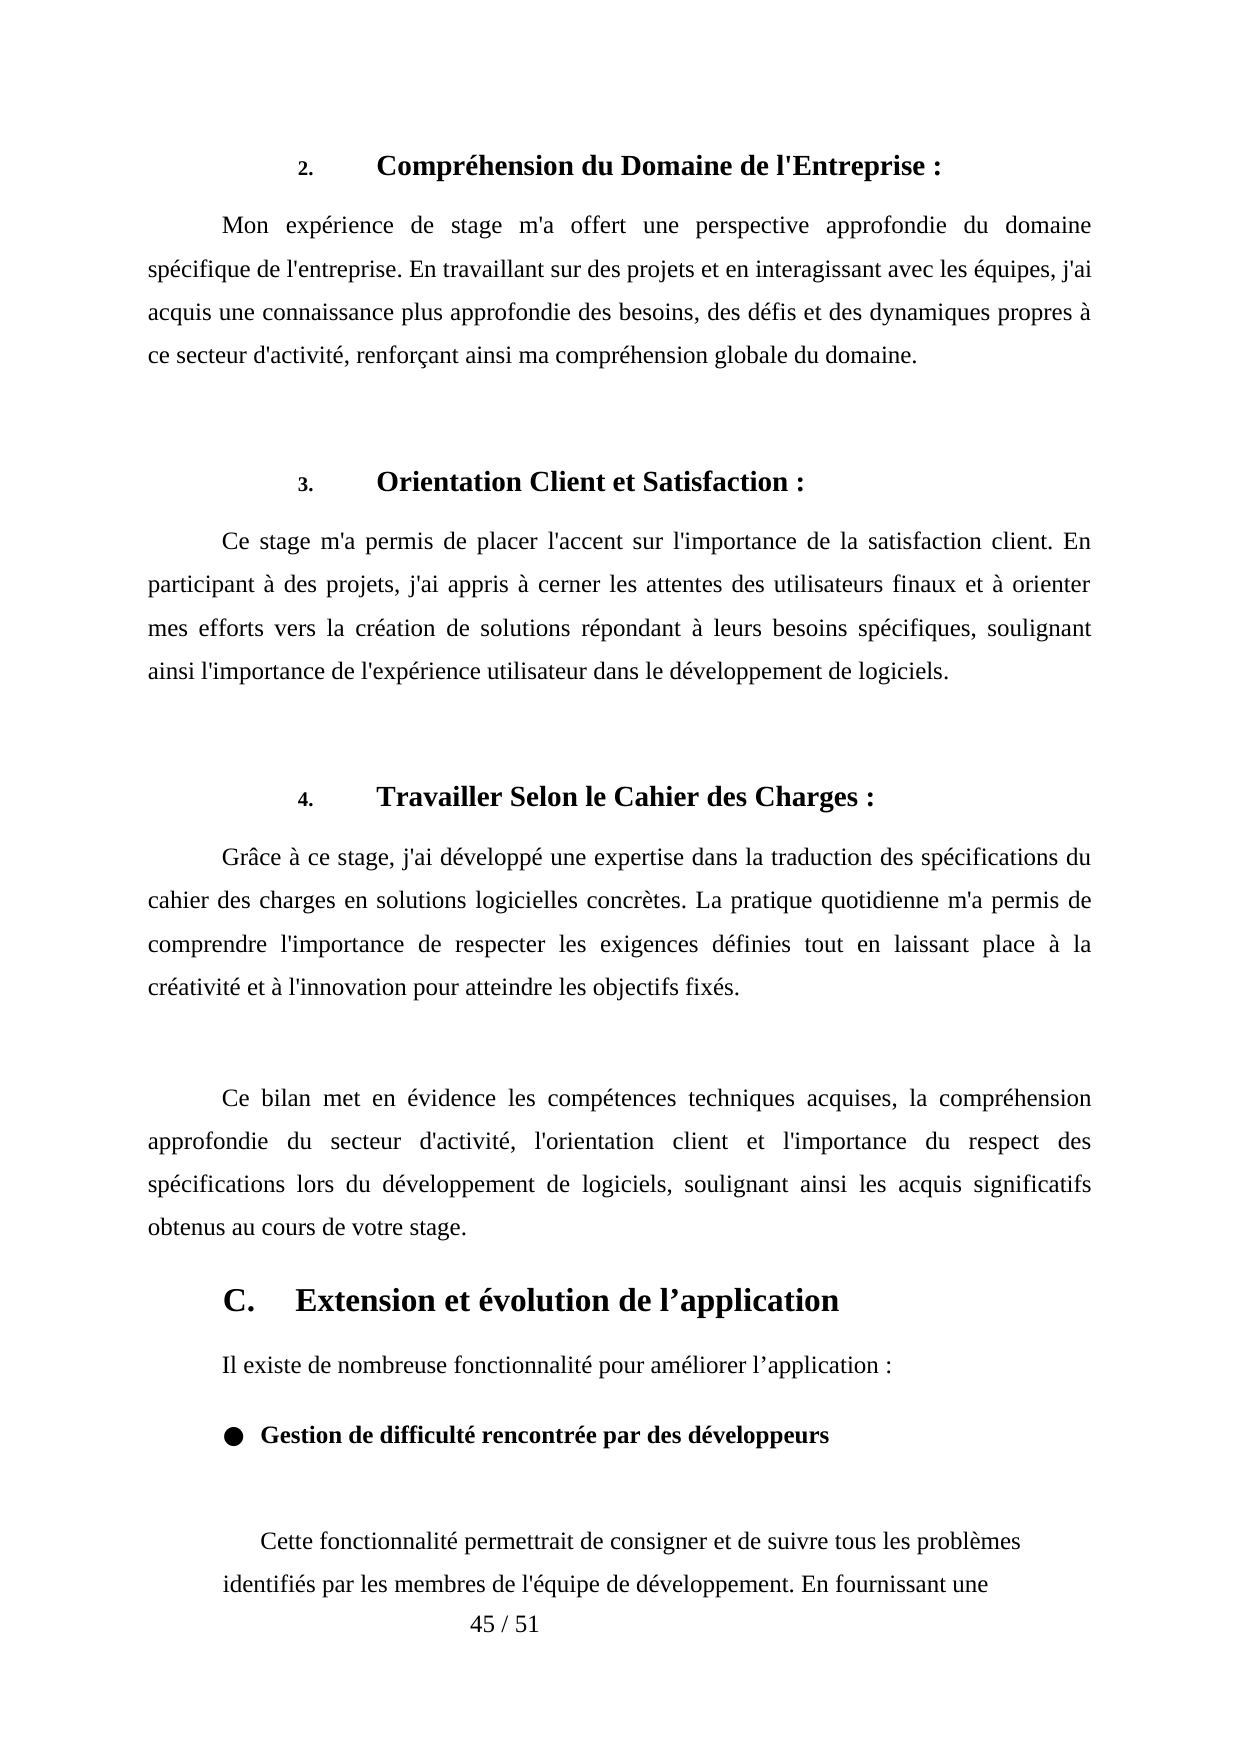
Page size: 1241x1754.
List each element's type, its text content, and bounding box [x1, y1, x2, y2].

subtitle Travailler Selon le Cahier des Charges : [298, 779, 1092, 813]
subtitle Compréhension du Domaine de l'Entreprise : [298, 148, 1092, 181]
text Grâce à ce stage, j'ai développé une expertise dans la traduction des spécifications du cahier des charges en solutions logicielles concrètes. La pratique quotidienne m'a permis de comprendre l'importance de respecter les exigences définies tout en laissant place à la créativité et à l'innovation pour atteindre les objectifs fixés. [148, 842, 1092, 1001]
subtitle Orientation Client et Satisfaction : [298, 464, 1092, 497]
text Ce bilan met en évidence les compétences techniques acquises, la compréhension approfondie du secteur d'activité, l'orientation client et l'importance du respect des spécifications lors du développement de logiciels, soulignant ainsi les acquis significatifs obtenus au cours de votre stage. [148, 1083, 1092, 1241]
subtitle Extension et évolution de l’application [223, 1281, 1092, 1319]
text Mon expérience de stage m'a offert une perspective approfondie du domaine spécifique de l'entreprise. En travaillant sur des projets et en interagissant avec les équipes, j'ai acquis une connaissance plus approfondie des besoins, des défis et des dynamiques propres à ce secteur d'activité, renforçant ainsi ma compréhension globale du domaine. [148, 211, 1092, 369]
text Ce stage m'a permis de placer l'accent sur l'importance de la satisfaction client. En participant à des projets, j'ai appris à cerner les attentes des utilisateurs finaux et à orienter mes efforts vers la création de solutions répondant à leurs besoins spécifiques, soulignant ainsi l'importance de l'expérience utilisateur dans le développement de logiciels. [148, 526, 1092, 684]
text Il existe de nombreuse fonctionnalité pour améliorer l’application : [148, 1351, 1092, 1379]
list Gestion de difficulté rencontrée par des développeurs [223, 1406, 1092, 1457]
